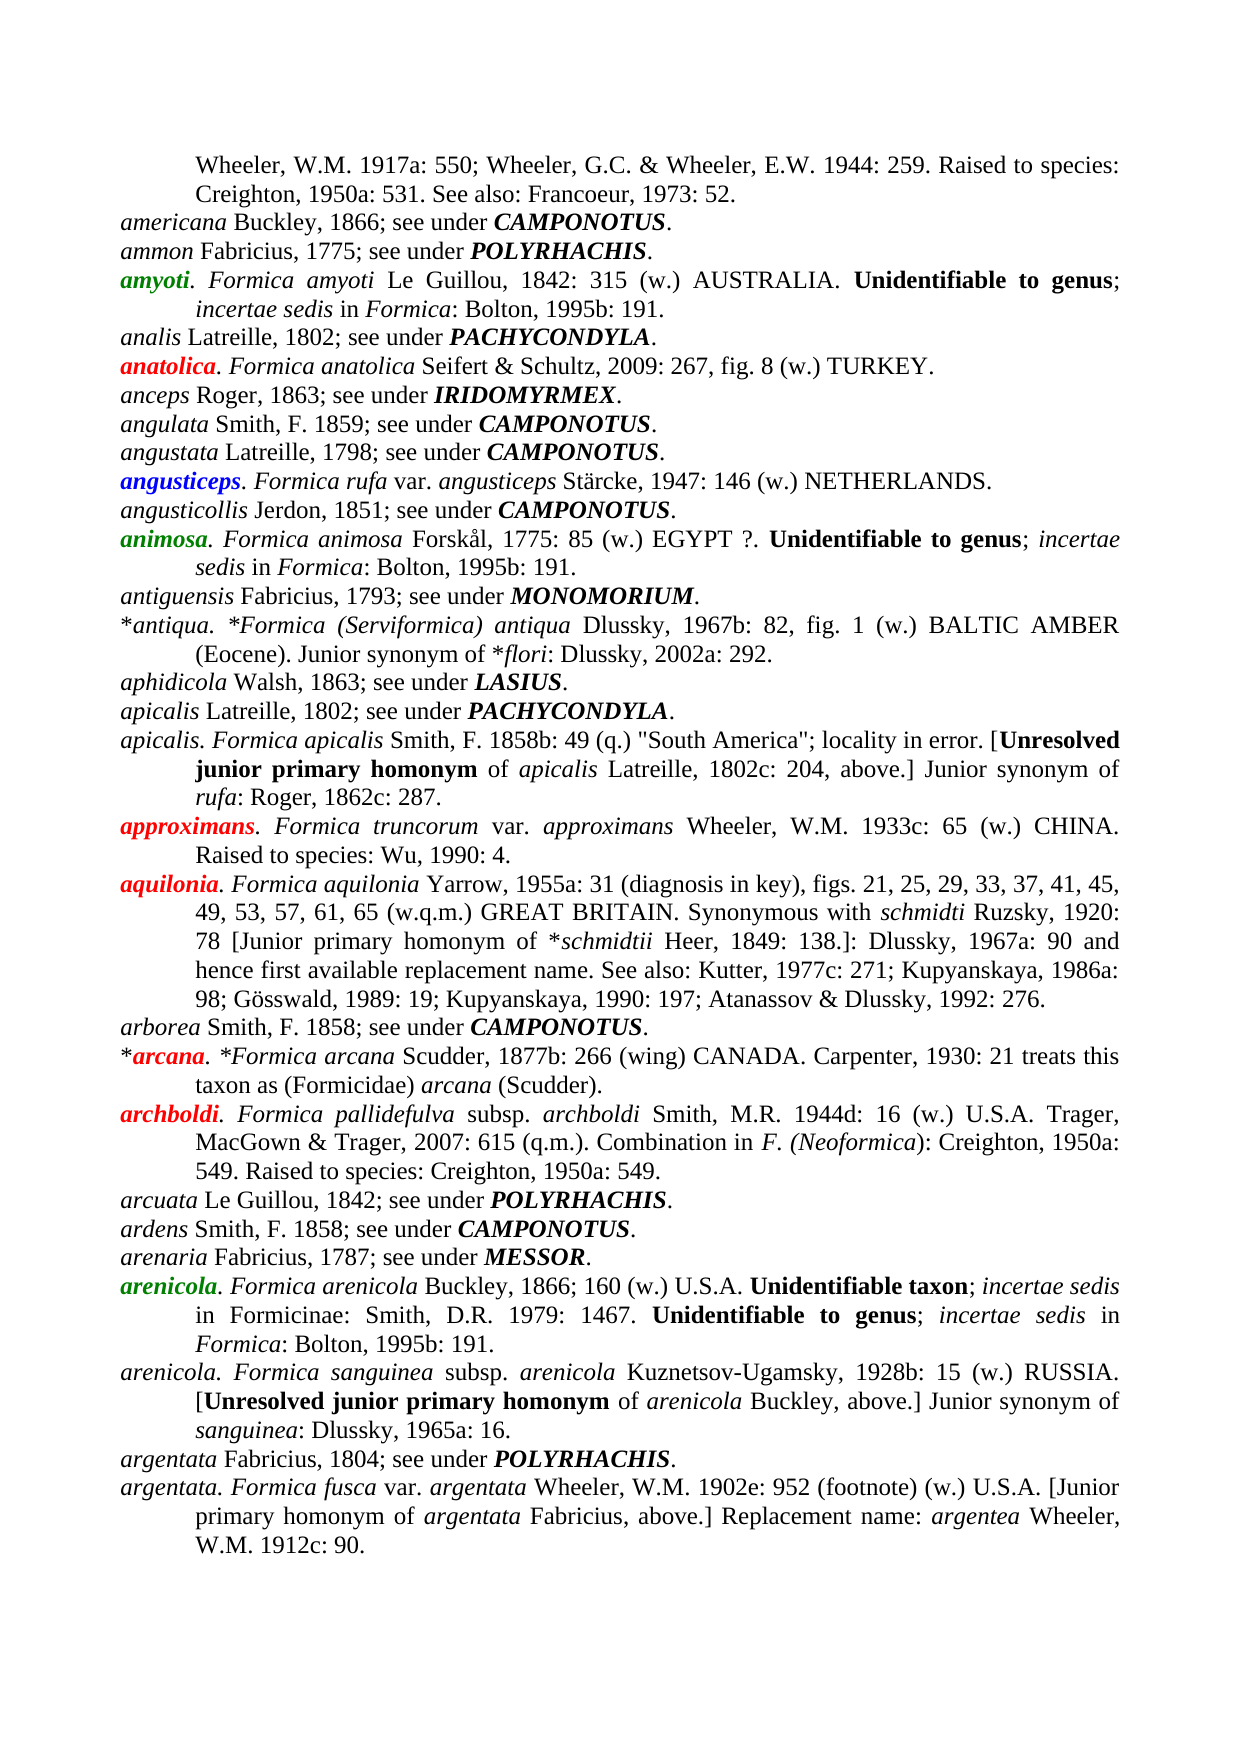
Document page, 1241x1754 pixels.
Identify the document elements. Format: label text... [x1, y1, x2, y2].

text apicalis. Formica apicalis Smith, F. 1858b: 49 (q.) "South America"; locality in error. [Unresolved junior primary homonym of apicalis Latreille, 1802c: 204, above.] Junior synonym of rufa: Roger, 1862c: 287. [120, 725, 1120, 811]
text ammon Fabricius, 1775; see under POLYRHACHIS. [120, 236, 1120, 265]
text angusticollis Jerdon, 1851; see under CAMPONOTUS. [120, 495, 1120, 524]
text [120, 150, 1120, 207]
text *arcana. *Formica arcana Scudder, 1877b: 266 (wing) CANADA. Carpenter, 1930: 21 treats this taxon as (Formicidae) arcana (Scudder). [120, 1041, 1120, 1099]
text arcuata Le Guillou, 1842; see under POLYRHACHIS. [120, 1185, 1120, 1214]
text *antiqua. *Formica (Serviformica) antiqua Dlussky, 1967b: 82, fig. 1 (w.) BALTIC AMBER (Eocene). Junior synonym of *flori: Dlussky, 2002a: 292. [120, 610, 1120, 667]
text angulata Smith, F. 1859; see under CAMPONOTUS. [120, 409, 1120, 437]
text aphidicola Walsh, 1863; see under LASIUS. [120, 667, 1120, 696]
text angustata Latreille, 1798; see under CAMPONOTUS. [120, 437, 1120, 466]
text angusticeps. Formica rufa var. angusticeps Stärcke, 1947: 146 (w.) NETHERLANDS. [120, 466, 1120, 495]
text argentata Fabricius, 1804; see under POLYRHACHIS. [120, 1444, 1120, 1472]
text antiguensis Fabricius, 1793; see under MONOMORIUM. [120, 581, 1120, 610]
text argentata. Formica fusca var. argentata Wheeler, W.M. 1902e: 952 (footnote) (w.) U.S.A. [Junior primary homonym of argentata Fabricius, above.] Replacement name: argentea Wheeler, W.M. 1912c: 90. [120, 1472, 1120, 1559]
text analis Latreille, 1802; see under PACHYCONDYLA. [120, 322, 1120, 351]
text amyoti. Formica amyoti Le Guillou, 1842: 315 (w.) AUSTRALIA. Unidentifiable to genus; incertae sedis in Formica: Bolton, 1995b: 191. [120, 265, 1120, 322]
text ardens Smith, F. 1858; see under CAMPONOTUS. [120, 1214, 1120, 1242]
text archboldi. Formica pallidefulva subsp. archboldi Smith, M.R. 1944d: 16 (w.) U.S.A. Trager, MacGown & Trager, 2007: 615 (q.m.). Combination in F. (Neoformica): Creighton, 1950a: 549. Raised to species: Creighton, 1950a: 549. [120, 1099, 1120, 1185]
text approximans. Formica truncorum var. approximans Wheeler, W.M. 1933c: 65 (w.) CHINA. Raised to species: Wu, 1990: 4. [120, 811, 1120, 869]
text arborea Smith, F. 1858; see under CAMPONOTUS. [120, 1012, 1120, 1041]
text anceps Roger, 1863; see under IRIDOMYRMEX. [120, 380, 1120, 409]
text arenicola. Formica sanguinea subsp. arenicola Kuznetsov-Ugamsky, 1928b: 15 (w.) RUSSIA. [Unresolved junior primary homonym of arenicola Buckley, above.] Junior synonym of sanguinea: Dlussky, 1965a: 16. [120, 1357, 1120, 1444]
text anatolica. Formica anatolica Seifert & Schultz, 2009: 267, fig. 8 (w.) TURKEY. [120, 351, 1120, 380]
text arenicola. Formica arenicola Buckley, 1866; 160 (w.) U.S.A. Unidentifiable taxon; incertae sedis in Formicinae: Smith, D.R. 1979: 1467. Unidentifiable to genus; incertae sedis in Formica: Bolton, 1995b: 191. [120, 1271, 1120, 1357]
text americana Buckley, 1866; see under CAMPONOTUS. [120, 207, 1120, 236]
text arenaria Fabricius, 1787; see under MESSOR. [120, 1242, 1120, 1271]
text aquilonia. Formica aquilonia Yarrow, 1955a: 31 (diagnosis in key), figs. 21, 25, 29, 33, 37, 41, 45, 49, 53, 57, 61, 65 (w.q.m.) GREAT BRITAIN. Synonymous with schmidti Ruzsky, 1920: 78 [Junior primary homonym of *schmidtii Heer, 1849: 138.]: Dlussky, 1967a: 90 and hence first available replacement name. See also: Kutter, 1977c: 271; Kupyanskaya, 1986a: 98; Gösswald, 1989: 19; Kupyanskaya, 1990: 197; Atanassov & Dlussky, 1992: 276. [120, 869, 1120, 1012]
text apicalis Latreille, 1802; see under PACHYCONDYLA. [120, 696, 1120, 725]
text animosa. Formica animosa Forskål, 1775: 85 (w.) EGYPT ?. Unidentifiable to genus; incertae sedis in Formica: Bolton, 1995b: 191. [120, 524, 1120, 581]
